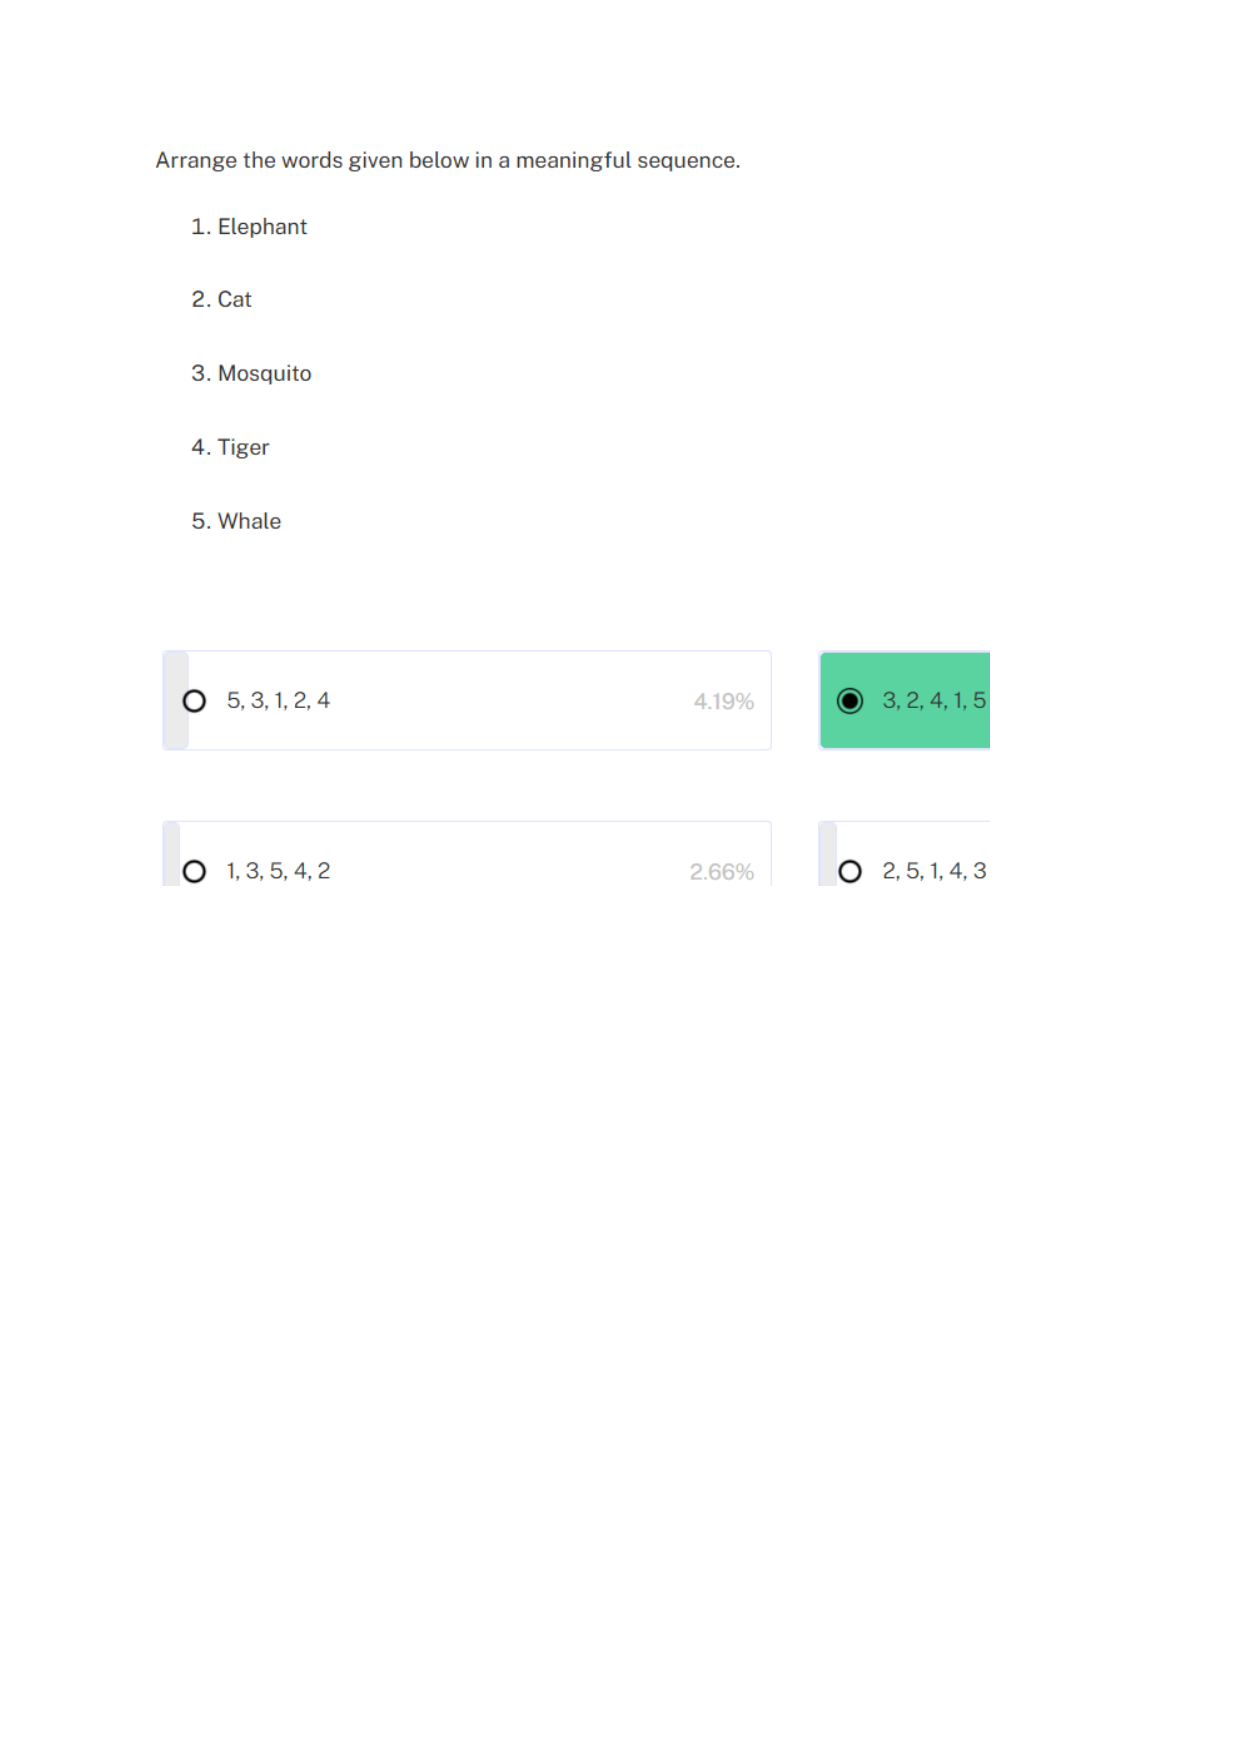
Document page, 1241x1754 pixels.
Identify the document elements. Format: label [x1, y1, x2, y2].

picture [150, 150, 990, 886]
